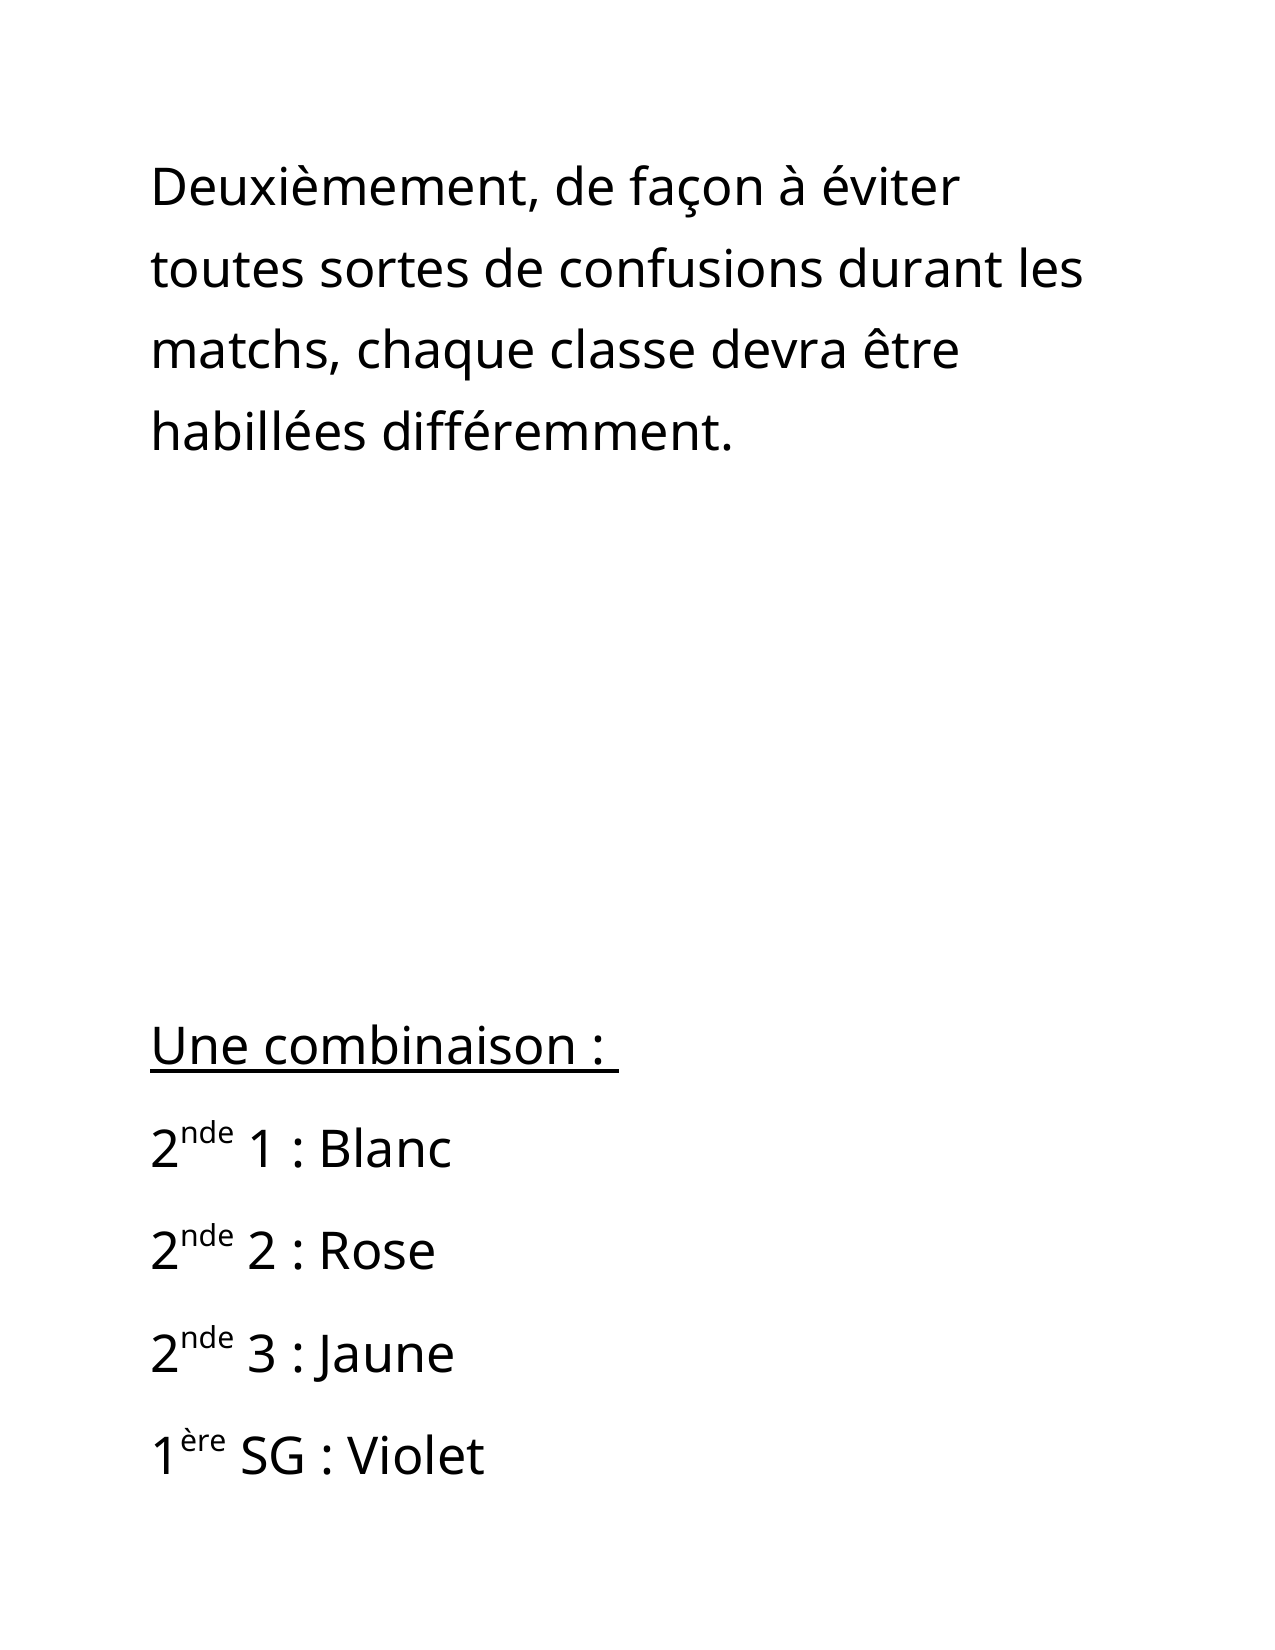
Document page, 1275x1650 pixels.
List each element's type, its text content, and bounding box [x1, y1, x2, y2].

text Deuxièmement, de façon à éviter toutes sortes de confusions durant les matchs, chaque classe devra être habillées différemment. [150, 150, 1125, 466]
text 2nde 2 : Rose [150, 1214, 1125, 1285]
text 2nde 1 : Blanc [150, 1111, 1125, 1182]
text 1ère SG : Violet [150, 1419, 1125, 1489]
text 2nde 3 : Jaune [150, 1316, 1125, 1387]
text Une combinaison : [150, 1009, 1125, 1080]
